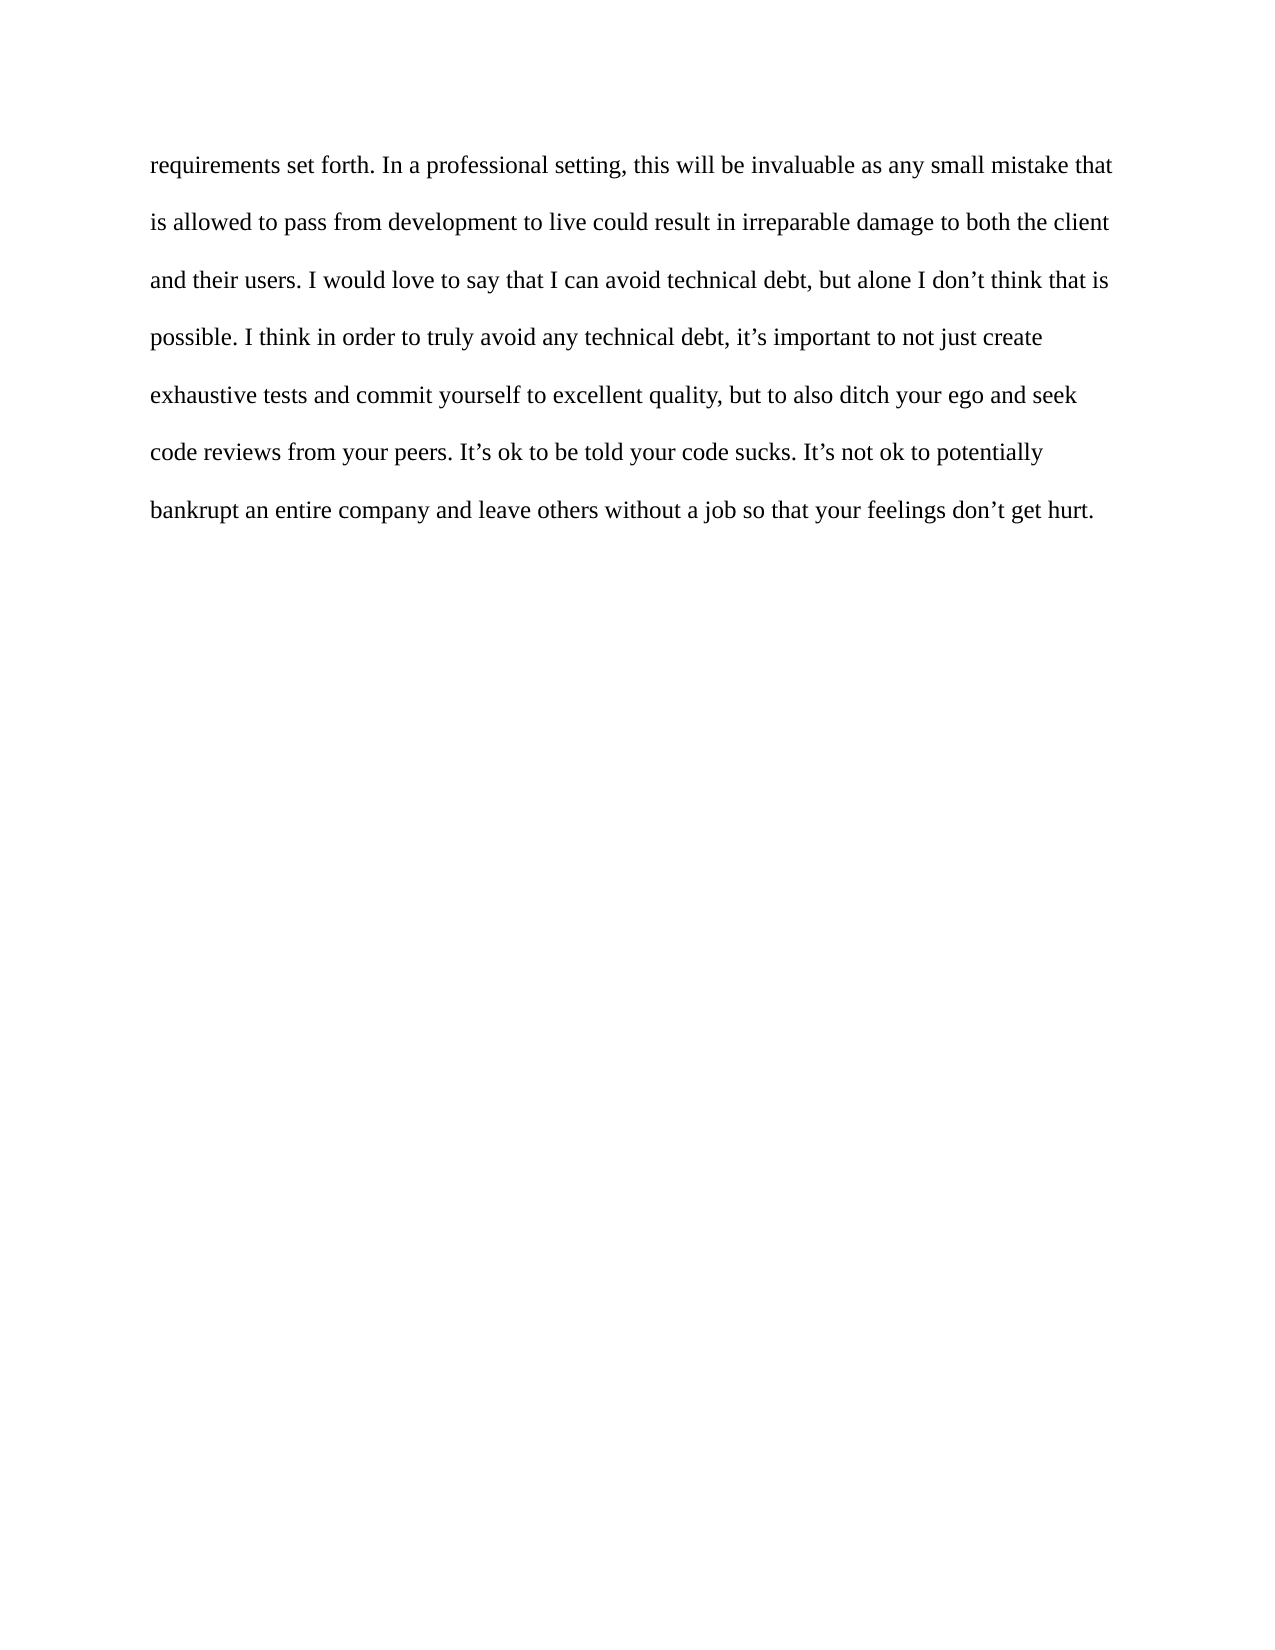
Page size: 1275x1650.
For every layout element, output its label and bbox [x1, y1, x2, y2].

text [150, 150, 1125, 524]
